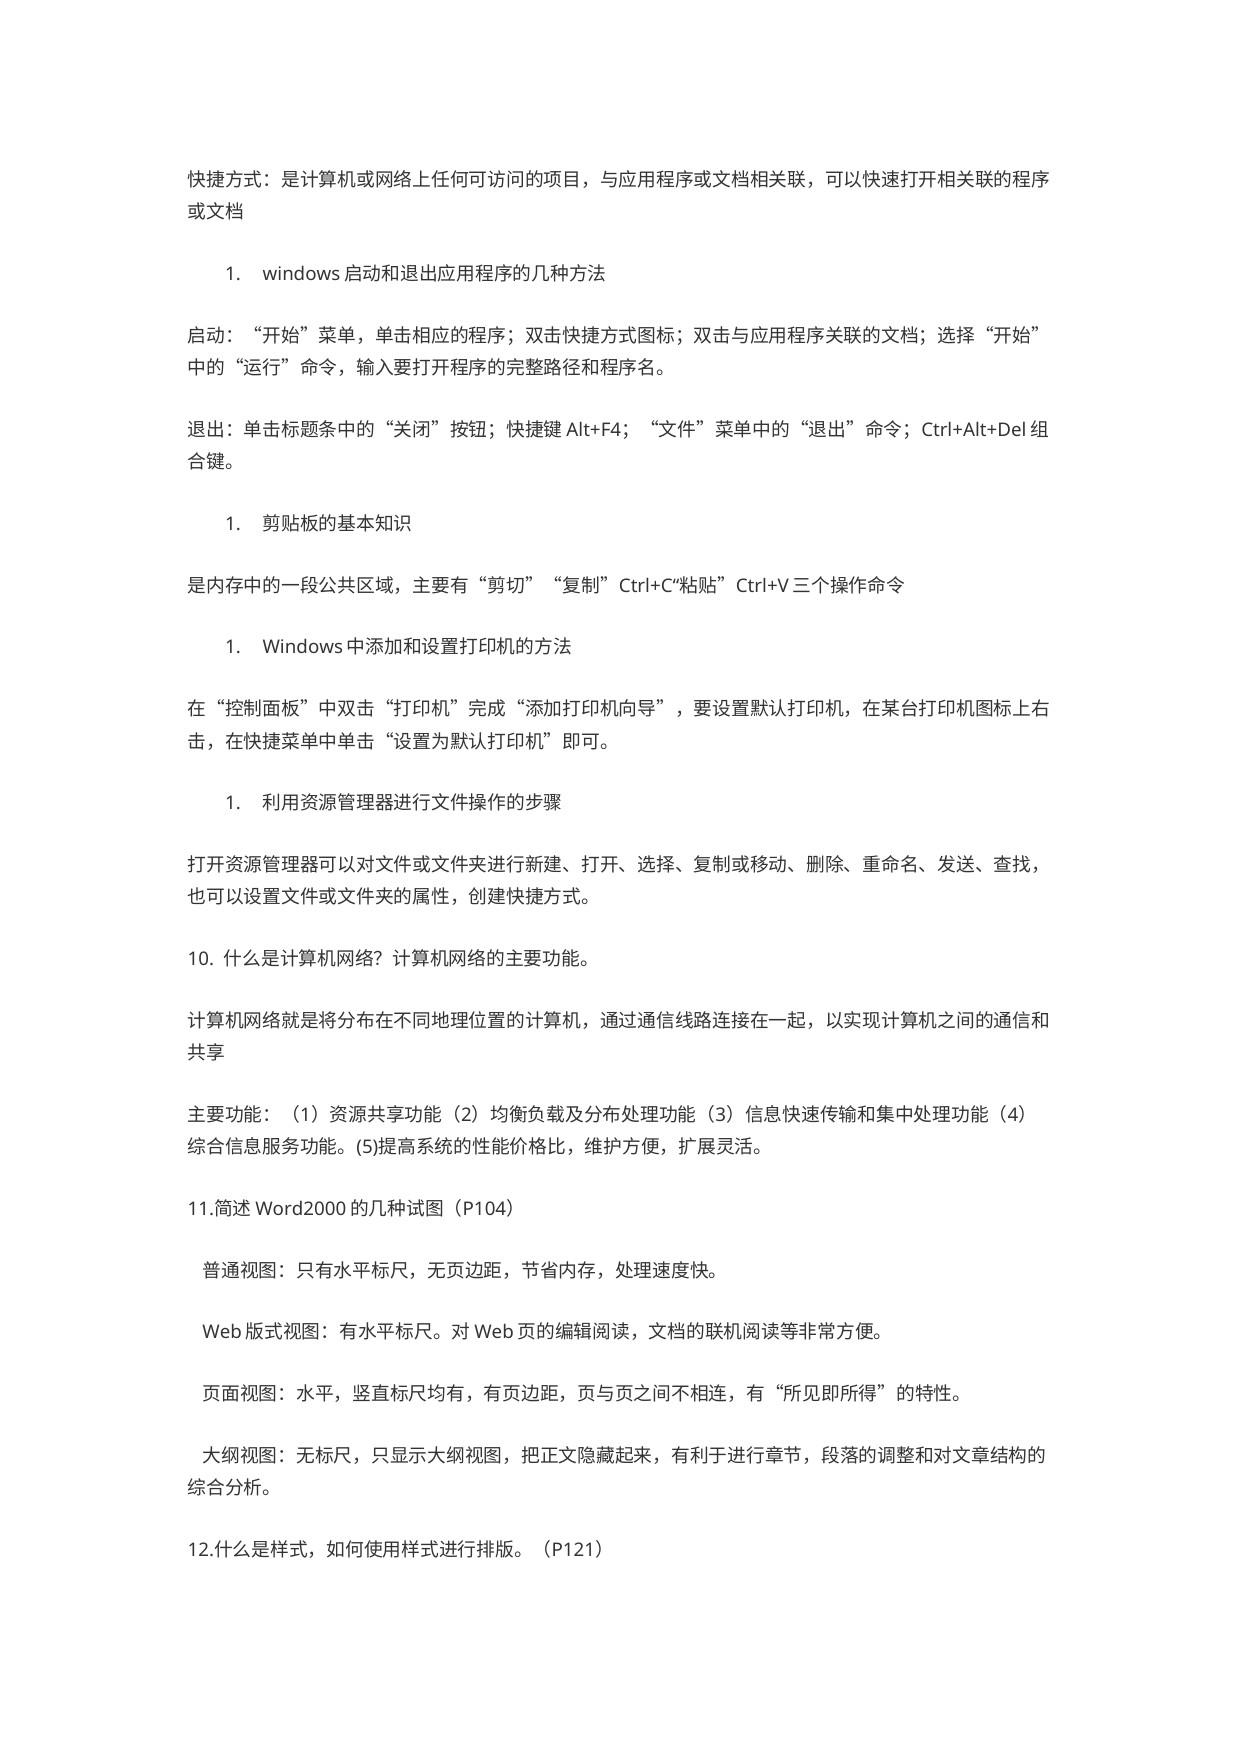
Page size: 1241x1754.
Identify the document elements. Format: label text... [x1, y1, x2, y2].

text 退出：单击标题条中的“关闭”按钮；快捷键Alt+F4；“文件”菜单中的“退出”命令；Ctrl+Alt+Del组合键。 [187, 412, 1053, 477]
text 页面视图：水平，竖直标尺均有，有页边距，页与页之间不相连，有“所见即所得”的特性。 [187, 1376, 1053, 1409]
text 11.简述Word2000的几种试图（P104） [187, 1191, 1053, 1224]
text 打开资源管理器可以对文件或文件夹进行新建、打开、选择、复制或移动、删除、重命名、发送、查找，也可以设置文件或文件夹的属性，创建快捷方式。 [187, 847, 1053, 912]
text 是内存中的一段公共区域，主要有“剪切”“复制”Ctrl+C“粘贴”Ctrl+V三个操作命令 [187, 568, 1053, 600]
text 在“控制面板”中双击“打印机”完成“添加打印机向导”，要设置默认打印机，在某台打印机图标上右击，在快捷菜单中单击“设置为默认打印机”即可。 [187, 691, 1053, 756]
list windows启动和退出应用程序的几种方法 [225, 256, 1053, 289]
text 大纲视图：无标尺，只显示大纲视图，把正文隐藏起来，有利于进行章节，段落的调整和对文章结构的综合分析。 [187, 1438, 1053, 1503]
list Windows中添加和设置打印机的方法 [225, 629, 1053, 662]
text 普通视图：只有水平标尺，无页边距，节省内存，处理速度快。 [187, 1253, 1053, 1285]
text 计算机网络就是将分布在不同地理位置的计算机，通过通信线路连接在一起，以实现计算机之间的通信和共享 [187, 1003, 1053, 1068]
list 利用资源管理器进行文件操作的步骤 [225, 785, 1053, 818]
text 10. 什么是计算机网络？计算机网络的主要功能。 [187, 941, 1053, 974]
text 主要功能：（1）资源共享功能（2）均衡负载及分布处理功能（3）信息快速传输和集中处理功能（4）综合信息服务功能。(5)提高系统的性能价格比，维护方便，扩展灵活。 [187, 1097, 1053, 1162]
text 快捷方式：是计算机或网络上任何可访问的项目，与应用程序或文档相关联，可以快速打开相关联的程序或文档 [187, 162, 1053, 227]
text Web版式视图：有水平标尺。对Web页的编辑阅读，文档的联机阅读等非常方便。 [187, 1314, 1053, 1347]
list 剪贴板的基本知识 [225, 506, 1053, 539]
text 启动：“开始”菜单，单击相应的程序；双击快捷方式图标；双击与应用程序关联的文档；选择“开始”中的“运行”命令，输入要打开程序的完整路径和程序名。 [187, 318, 1053, 383]
text 12.什么是样式，如何使用样式进行排版。（P121） [187, 1532, 1053, 1564]
